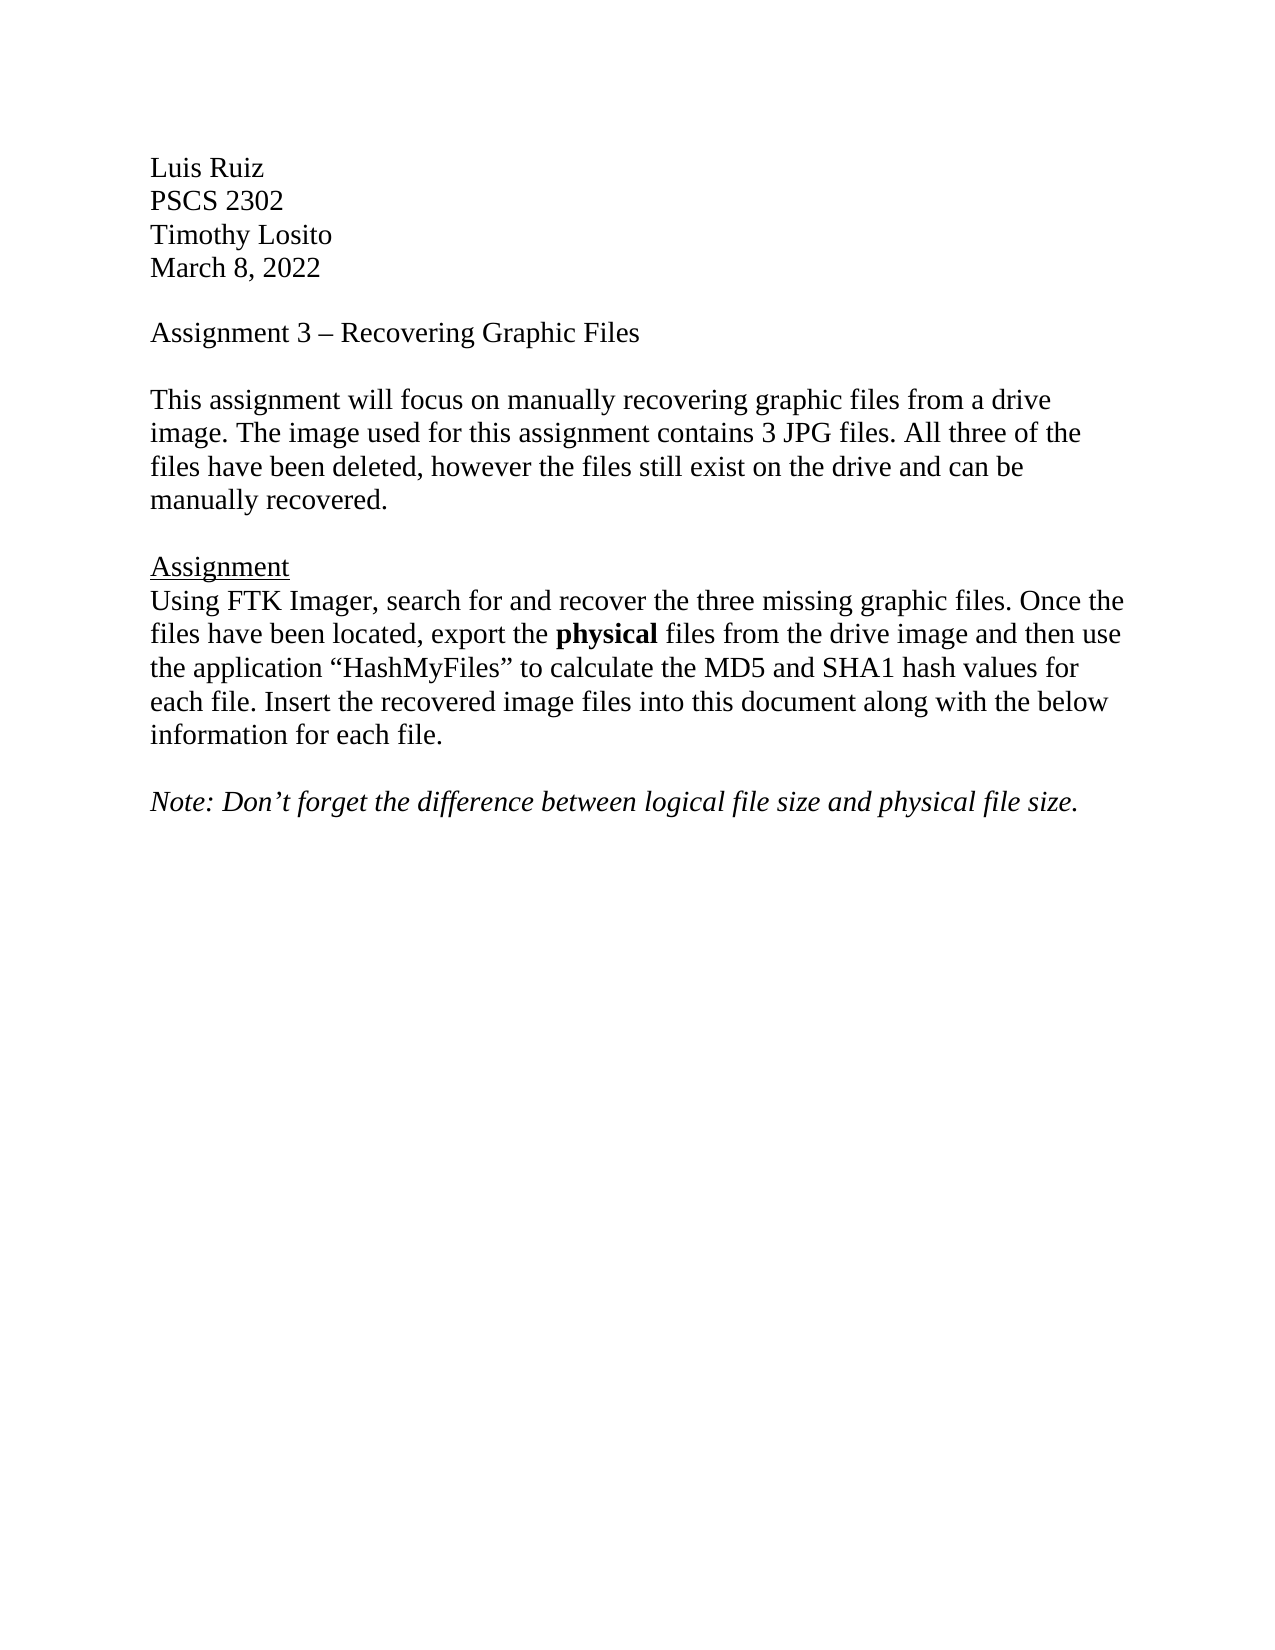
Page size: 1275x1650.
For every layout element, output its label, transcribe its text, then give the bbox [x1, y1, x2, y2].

text Timothy Losito March 8, 2022 [150, 217, 1125, 315]
text PSCS 2302 [150, 183, 1125, 217]
text Note: Don’t forget the difference between logical file size and physical file size. [150, 784, 1125, 818]
text Assignment [150, 549, 1125, 583]
text Assignment 3 – Recovering Graphic Files [150, 315, 1125, 348]
text Using FTK Imager, search for and recover the three missing graphic files. Once the files have been located, export the physical files from the drive image and then use the application “HashMyFiles” to calculate the MD5 and SHA1 hash values for each file. Insert the recovered image files into this document along with the below information for each file. [150, 583, 1125, 751]
text This assignment will focus on manually recovering graphic files from a drive image. The image used for this assignment contains 3 JPG files. All three of the files have been deleted, however the files still exist on the drive and can be manually recovered. [150, 382, 1125, 516]
text Luis Ruiz [150, 150, 1125, 183]
